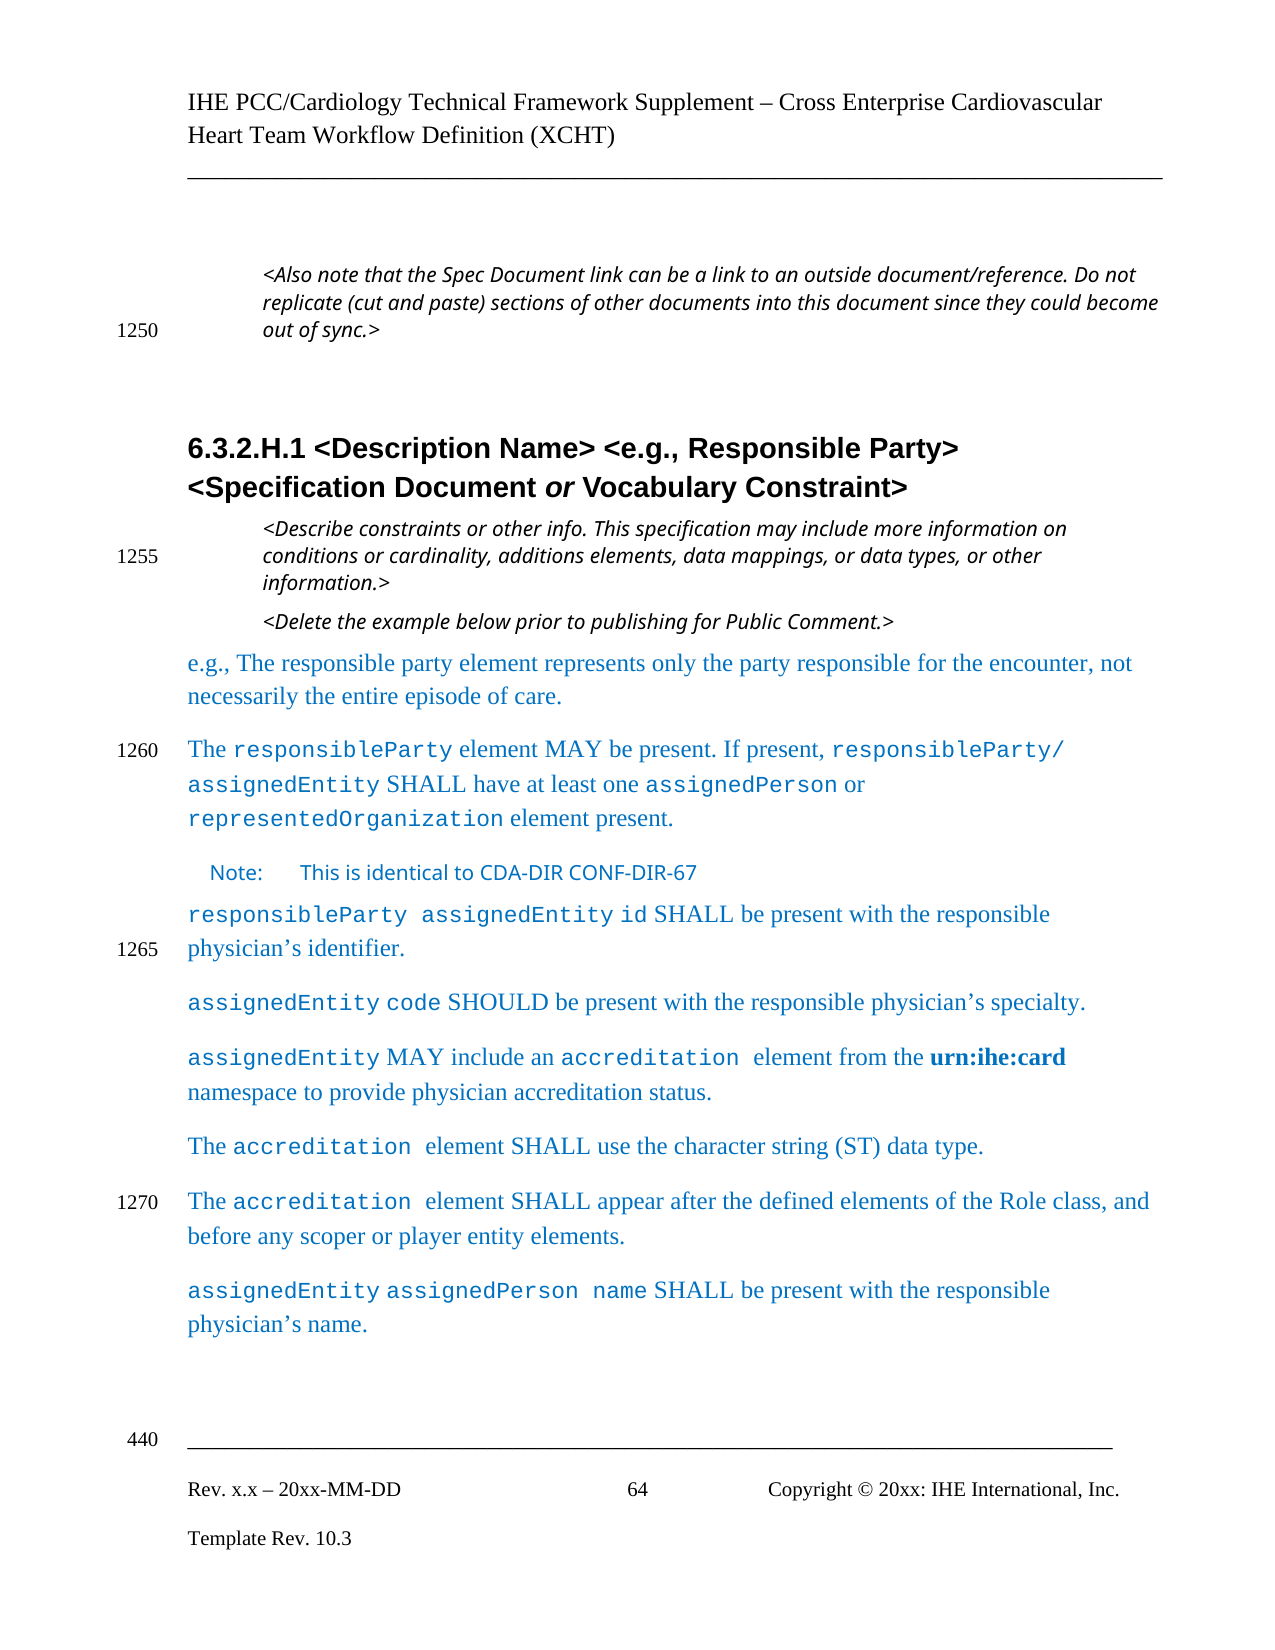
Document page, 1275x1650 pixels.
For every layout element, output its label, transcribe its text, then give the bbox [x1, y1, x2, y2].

text assignedEntity MAY include an accreditation element from the urn:ihe:card namespace to provide physician accreditation status. [187, 1042, 1162, 1106]
text The responsibleParty element MAY be present. If present, responsibleParty/ assignedEntity SHALL have at least one assignedPerson or representedOrganization element present. [187, 734, 1162, 834]
text The accreditation element SHALL appear after the defined elements of the Role class, and before any scoper or player entity elements. [187, 1186, 1162, 1249]
text Note: This is identical to CDA-DIR CONF-DIR-67 [187, 859, 1162, 886]
text <Also note that the Spec Document link can be a link to an outside document/reference. Do not replicate (cut and paste) sections of other documents into this document since they could become out of sync.> [262, 261, 1162, 342]
text e.g., The responsible party element represents only the party responsible for the encounter, not necessarily the entire episode of care. [187, 648, 1162, 709]
text responsibleParty assignedEntity id SHALL be present with the responsible physician’s identifier. [187, 899, 1162, 962]
text <Describe constraints or other info. This specification may include more information on conditions or cardinality, additions elements, data mappings, or data types, or other information.> [262, 514, 1162, 596]
text <Delete the example below prior to publishing for Public Comment.> [262, 608, 1162, 635]
subtitle 6.3.2.H.1 <Description Name> <e.g., Responsible Party> <Specification Document or Vocabulary Constraint> [187, 431, 1162, 503]
text assignedEntity assignedPerson name SHALL be present with the responsible physician’s name. [187, 1275, 1162, 1338]
text assignedEntity code SHOULD be present with the responsible physician’s specialty. [187, 987, 1162, 1017]
text The accreditation element SHALL use the character string (ST) data type. [187, 1131, 1162, 1161]
